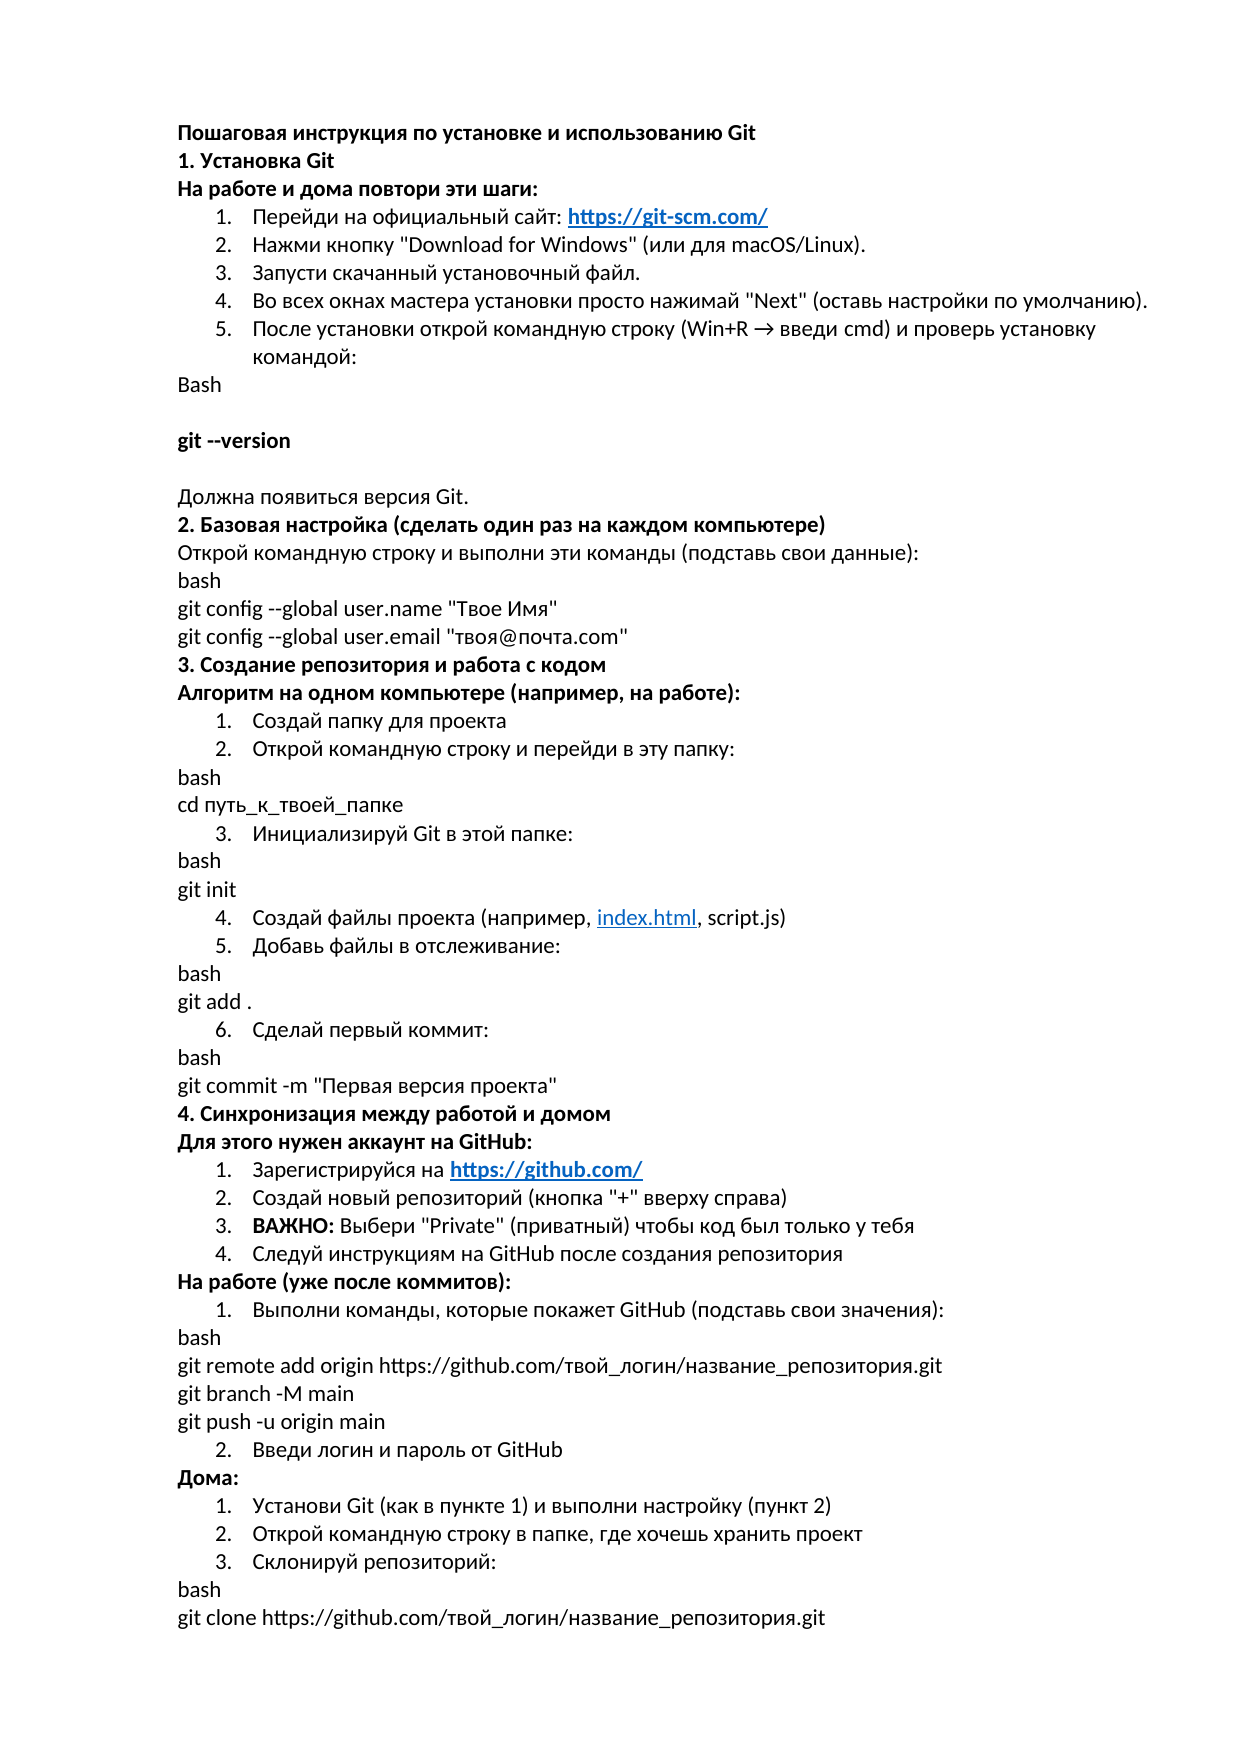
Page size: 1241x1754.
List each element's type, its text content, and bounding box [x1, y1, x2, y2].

list ВАЖНО: Выбери "Private" (приватный) чтобы код был только у тебя [215, 1211, 1152, 1239]
text git commit -m "Первая версия проекта" [177, 1071, 1152, 1099]
text Открой командную строку и выполни эти команды (подставь свои данные): [177, 538, 1152, 566]
text git config --global user.email "твоя@почта.com" [177, 622, 1152, 651]
text git push -u origin main [177, 1407, 1152, 1435]
list Открой командную строку и перейди в эту папку: [215, 734, 1152, 763]
text bash [177, 566, 1152, 594]
list Запусти скачанный установочный файл. [215, 258, 1152, 286]
text Пошаговая инструкция по установке и использованию Git [177, 118, 1152, 146]
text bash [177, 1575, 1152, 1603]
text git branch -M main [177, 1379, 1152, 1407]
text Алгоритм на одном компьютере (например, на работе): [177, 678, 1152, 707]
text git remote add origin https://github.com/твой_логин/название_репозитория.git [177, 1351, 1152, 1379]
list Введи логин и пароль от GitHub [215, 1435, 1152, 1463]
text git clone https://github.com/твой_логин/название_репозитория.git [177, 1603, 1152, 1631]
text bash [177, 1323, 1152, 1351]
list Создай папку для проекта [215, 707, 1152, 734]
list Зарегистрируйся на https://github.com/ [215, 1155, 1152, 1183]
text Для этого нужен аккаунт на GitHub: [177, 1127, 1152, 1155]
text Bash [177, 370, 1152, 398]
list Добавь файлы в отслеживание: [215, 931, 1152, 959]
text git add . [177, 987, 1152, 1015]
text bash [177, 847, 1152, 875]
list Инициализируй Git в этой папке: [215, 819, 1152, 847]
list Создай новый репозиторий (кнопка "+" вверху справа) [215, 1183, 1152, 1211]
text git init [177, 875, 1152, 903]
text Должна появиться версия Git. [177, 482, 1152, 510]
text Дома: [177, 1463, 1152, 1491]
text cd путь_к_твоей_папке [177, 791, 1152, 819]
list После установки открой командную строку (Win+R → введи cmd) и проверь установку командой: [215, 314, 1152, 370]
list Сделай первый коммит: [215, 1015, 1152, 1043]
list Создай файлы проекта (например, index.html, script.js) [215, 903, 1152, 931]
text bash [177, 763, 1152, 791]
text git --version [177, 426, 1152, 454]
list Во всех окнах мастера установки просто нажимай "Next" (оставь настройки по умолчанию). [215, 286, 1152, 314]
text bash [177, 1043, 1152, 1071]
text 2. Базовая настройка (сделать один раз на каждом компьютере) [177, 510, 1152, 538]
list Следуй инструкциям на GitHub после создания репозитория [215, 1239, 1152, 1267]
list Открой командную строку в папке, где хочешь хранить проект [215, 1519, 1152, 1547]
list Нажми кнопку "Download for Windows" (или для macOS/Linux). [215, 230, 1152, 258]
list Установи Git (как в пункте 1) и выполни настройку (пункт 2) [215, 1491, 1152, 1519]
text На работе и дома повтори эти шаги: [177, 174, 1152, 202]
text 1. Установка Git [177, 146, 1152, 174]
text На работе (уже после коммитов): [177, 1267, 1152, 1295]
list Склонируй репозиторий: [215, 1547, 1152, 1575]
list Выполни команды, которые покажет GitHub (подставь свои значения): [215, 1295, 1152, 1323]
text bash [177, 959, 1152, 987]
text git config --global user.name "Твое Имя" [177, 594, 1152, 622]
list Перейди на официальный сайт: https://git-scm.com/ [215, 202, 1152, 230]
text 3. Создание репозитория и работа с кодом [177, 651, 1152, 678]
text 4. Синхронизация между работой и домом [177, 1099, 1152, 1127]
